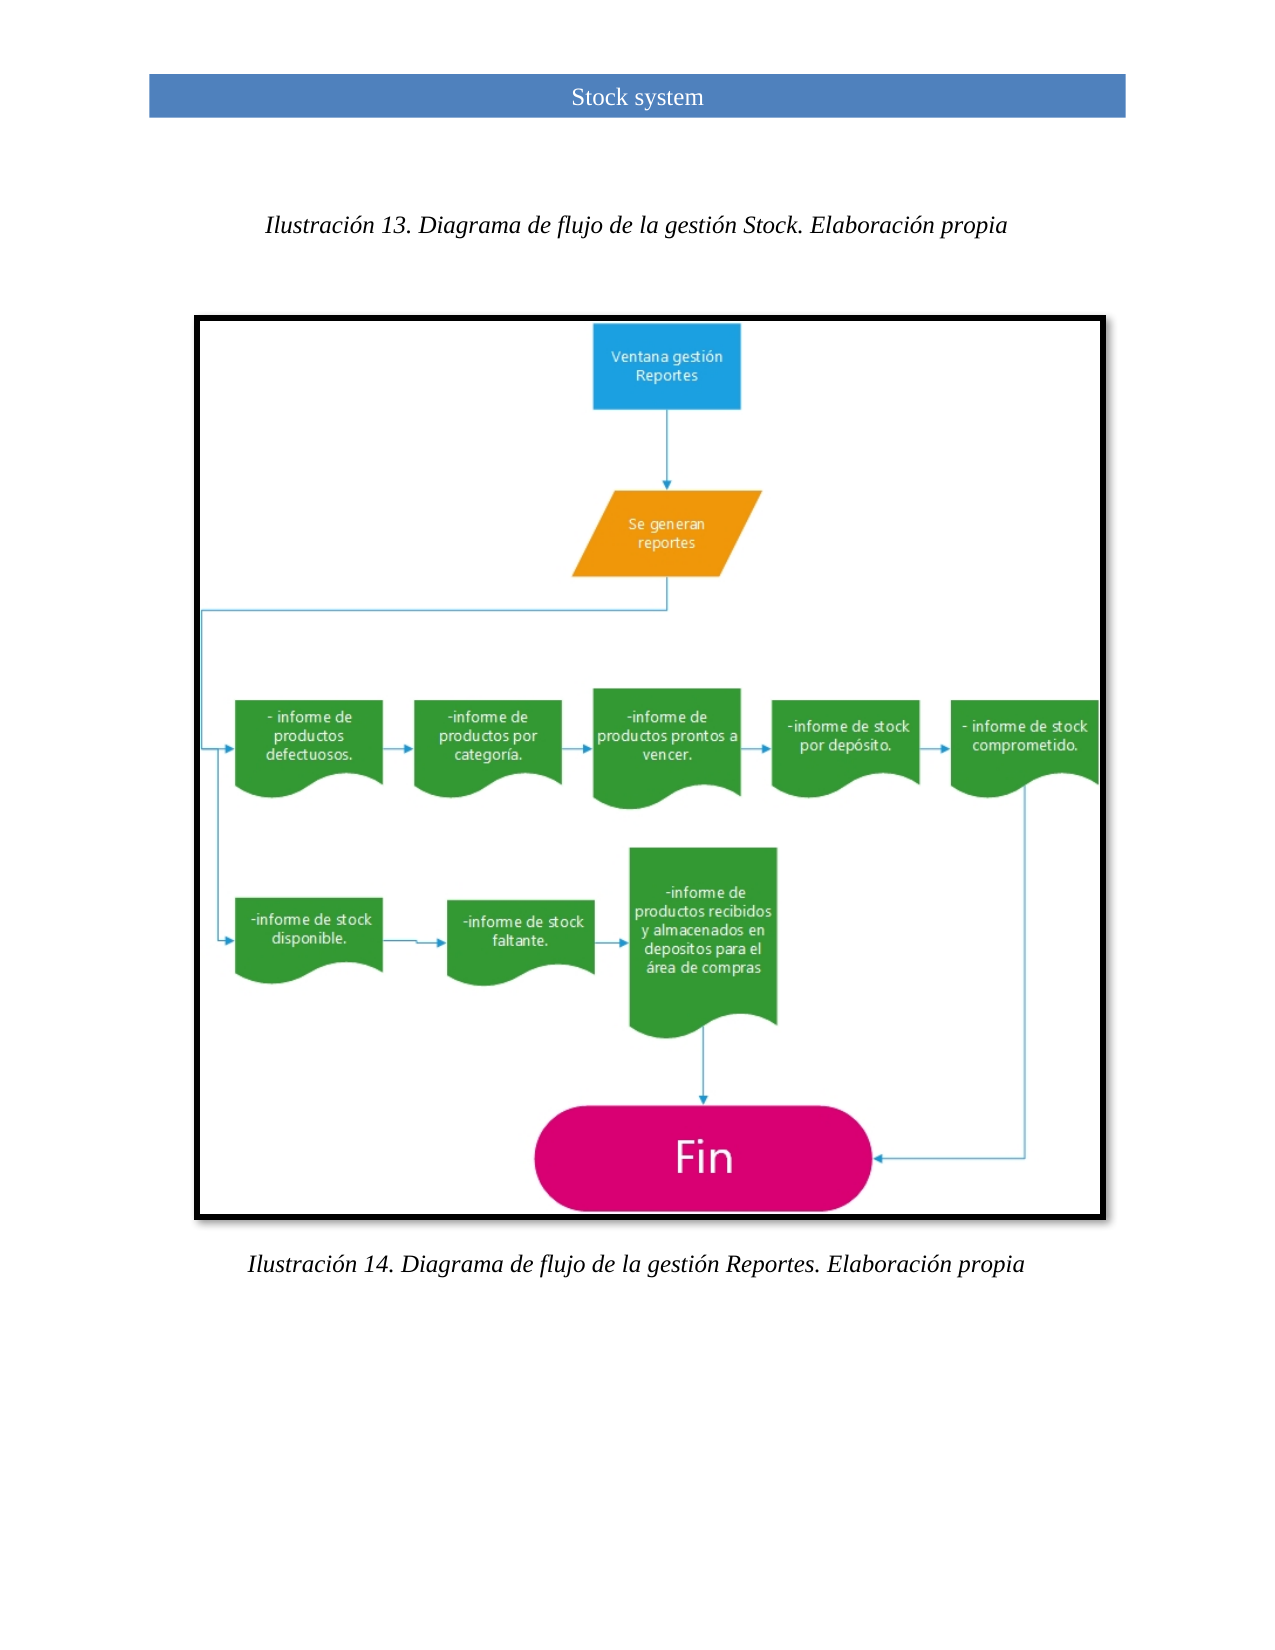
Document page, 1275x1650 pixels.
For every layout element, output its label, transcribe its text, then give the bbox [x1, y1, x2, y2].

text Ilustración 13. Diagrama de flujo de la gestión Stock. Elaboración propia [187, 210, 1087, 239]
picture [200, 321, 1100, 1214]
text Ilustración 14. Diagrama de flujo de la gestión Reportes. Elaboración propia [187, 1249, 1087, 1278]
